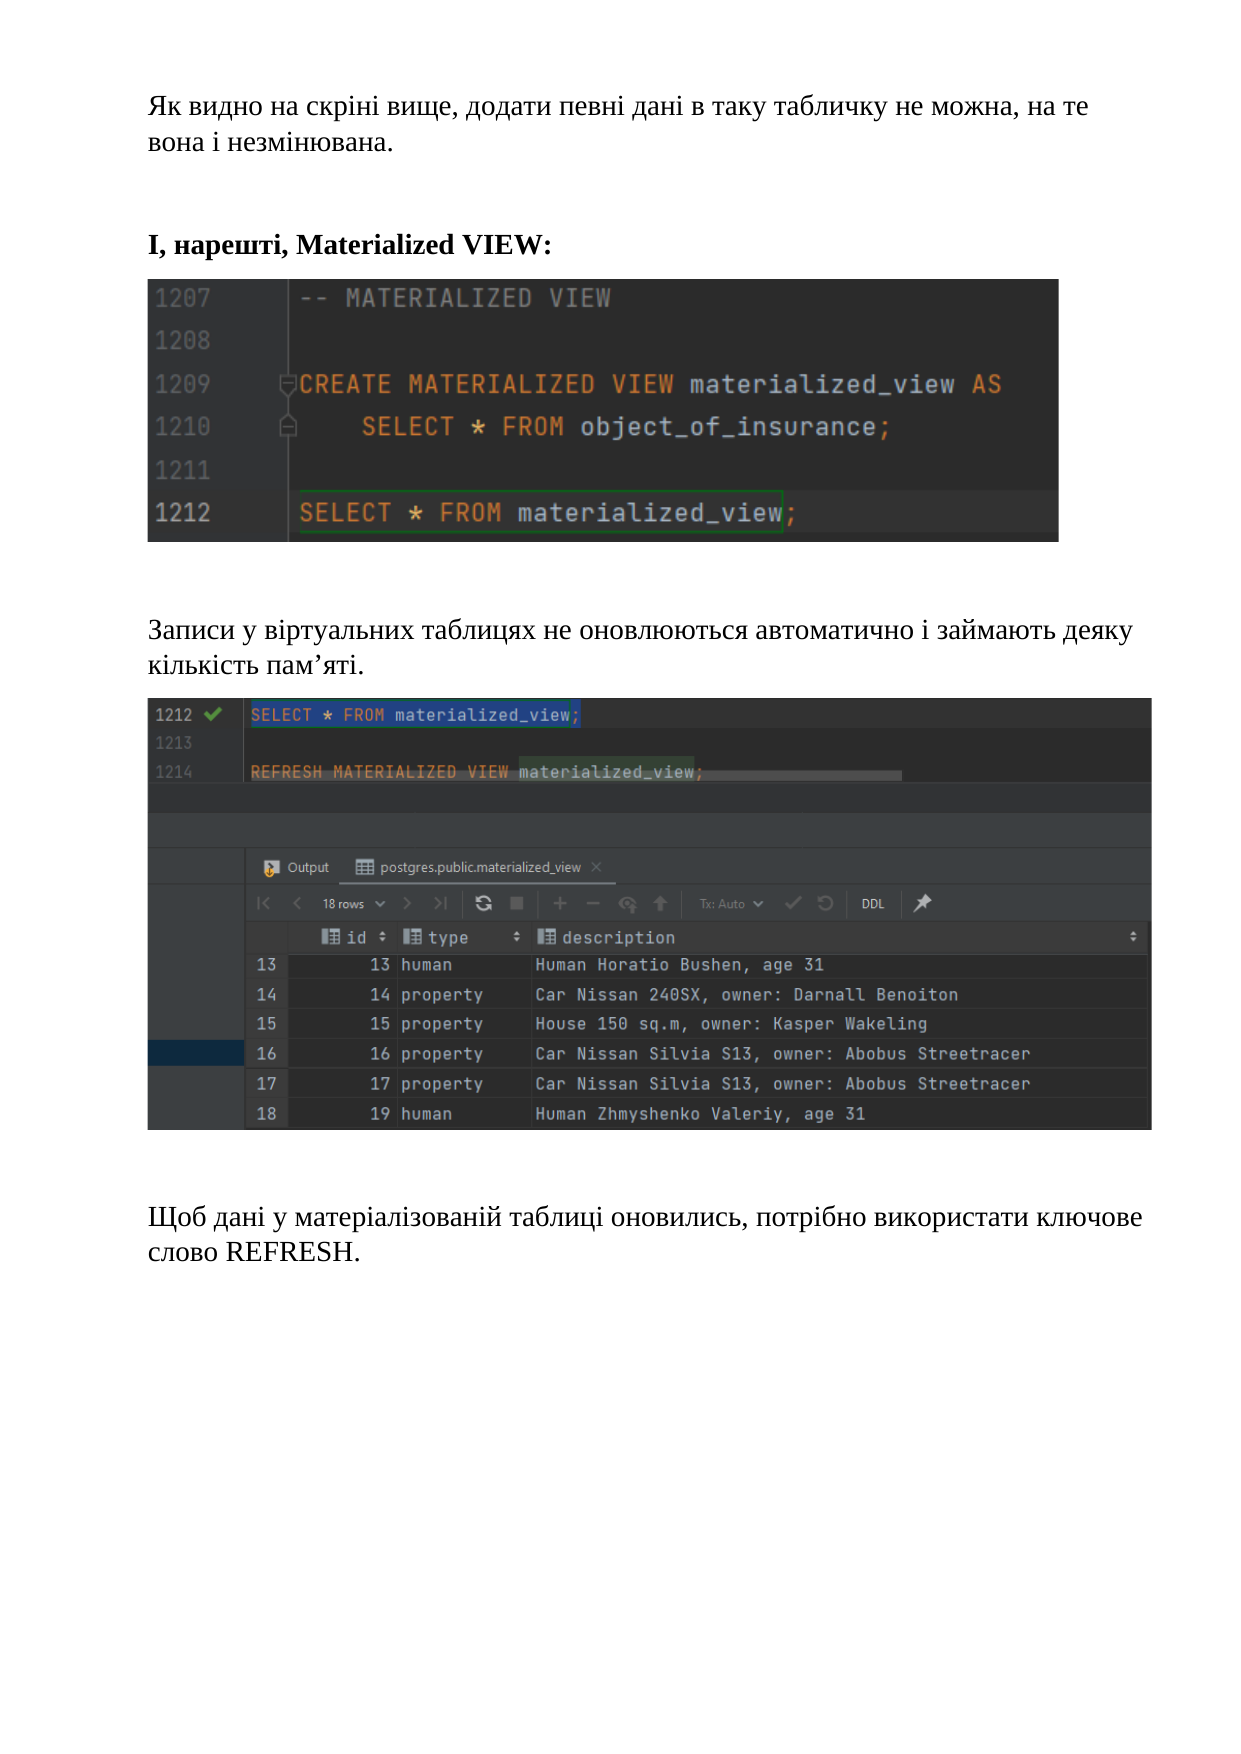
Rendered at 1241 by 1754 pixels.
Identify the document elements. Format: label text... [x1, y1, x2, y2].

picture [147, 279, 1059, 542]
picture [147, 698, 1152, 1130]
text Як видно на скріні вище, додати певні дані в таку табличку не можна, на те вона і незмінювана. [148, 88, 1152, 157]
text І, нарешті, Materialized VIEW: [148, 227, 1152, 261]
text Щоб дані у матеріалізованій таблиці оновились, потрібно використати ключове слово REFRESH. [148, 1199, 1152, 1268]
text Записи у віртуальних таблицях не оновлюються автоматично і займають деяку кількість пам’яті. [148, 612, 1152, 681]
